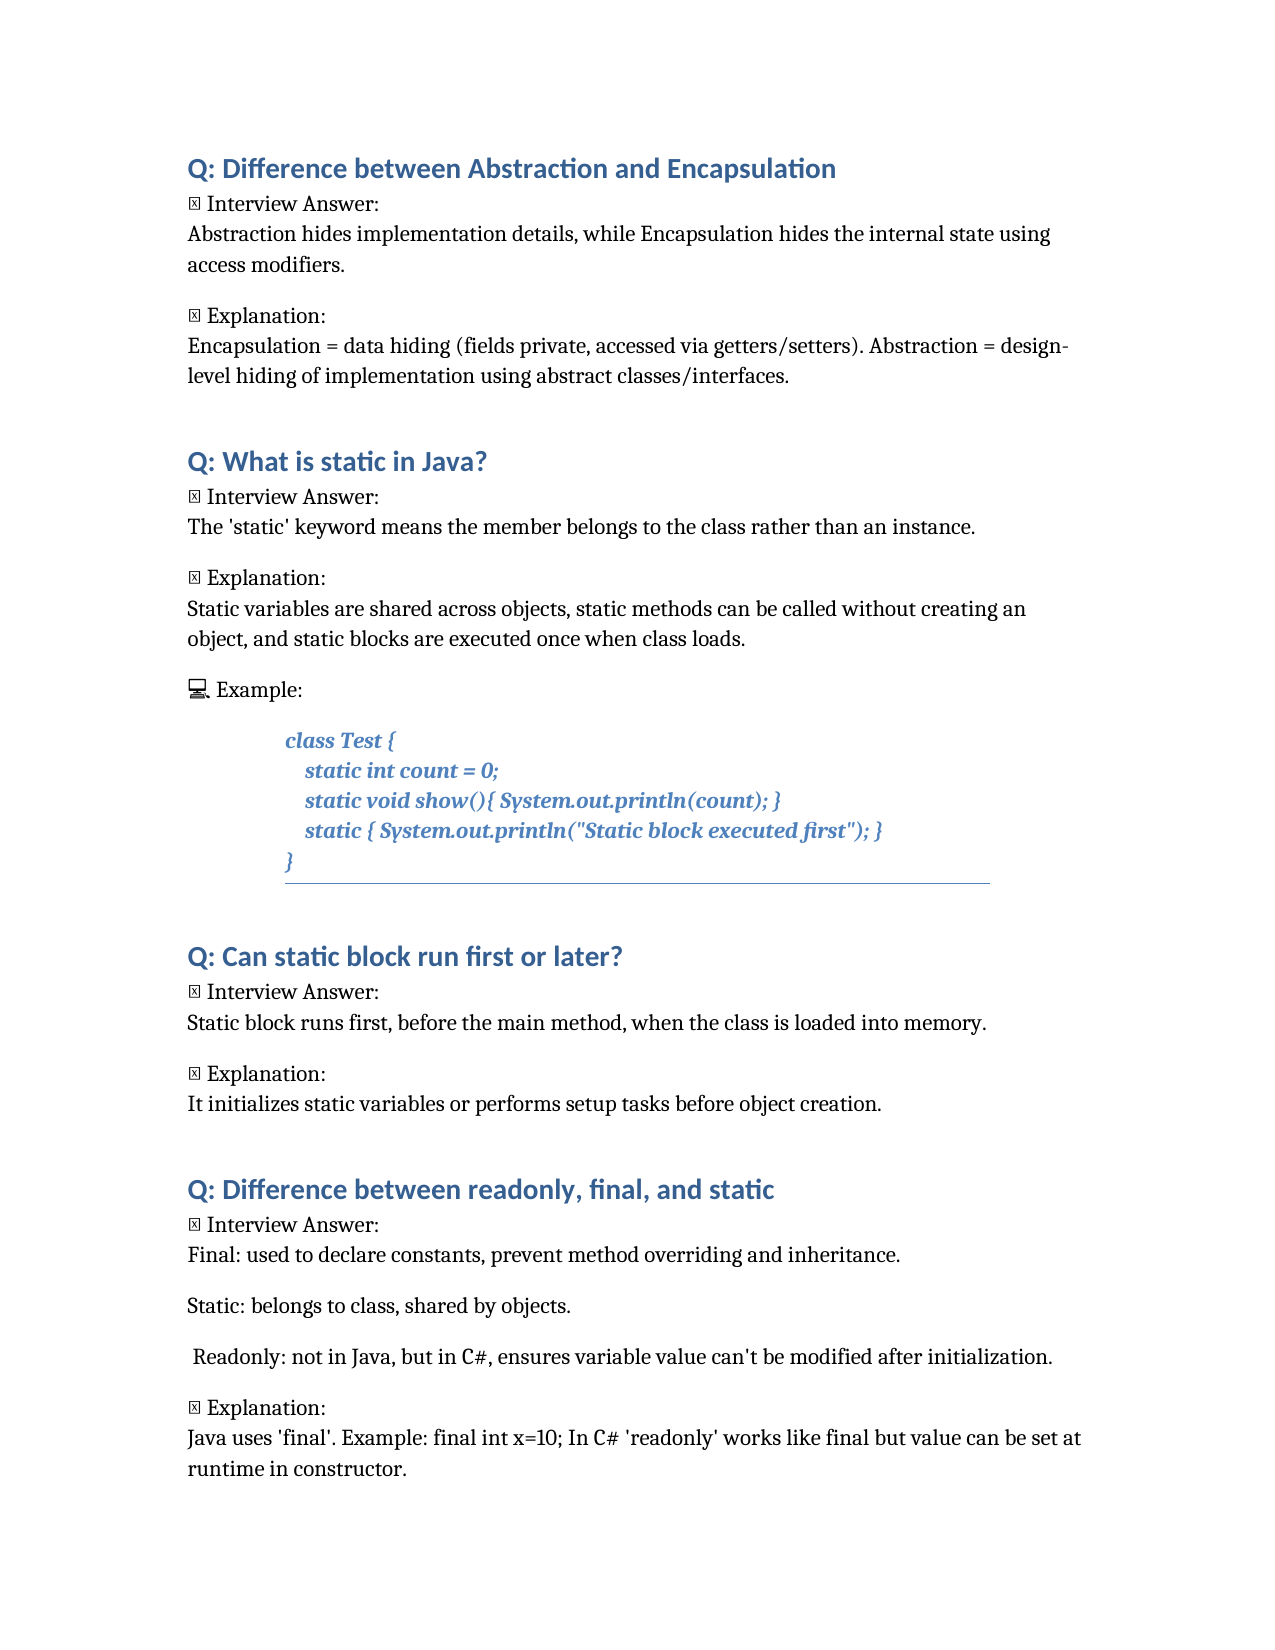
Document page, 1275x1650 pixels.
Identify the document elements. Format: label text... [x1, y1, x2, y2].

subtitle Q: Difference between readonly, final, and static [187, 1171, 1087, 1206]
text 📖 Explanation: Static variables are shared across objects, static methods can be called without creating an object, and static blocks are executed once when class loads. [187, 565, 1087, 652]
subtitle Q: Difference between Abstraction and Encapsulation [187, 150, 1087, 186]
text ✅ Interview Answer: Static block runs first, before the main method, when the class is loaded into memory. [187, 979, 1087, 1036]
text Readonly: not in Java, but in C#, ensures variable value can't be modified after initialization. [187, 1344, 1087, 1370]
text 📖 Explanation: Java uses 'final'. Example: final int x=10; In C# 'readonly' works like final but value can be set at runtime in constructor. [187, 1395, 1087, 1482]
text ✅ Interview Answer: The 'static' keyword means the member belongs to the class rather than an instance. [187, 484, 1087, 541]
text ✅ Interview Answer: Abstraction hides implementation details, while Encapsulation hides the internal state using access modifiers. [187, 191, 1087, 278]
text 💻 Example: [187, 677, 1087, 703]
text Static: belongs to class, shared by objects. [187, 1293, 1087, 1319]
text ✅ Interview Answer: Final: used to declare constants, prevent method overriding and inheritance. [187, 1212, 1087, 1268]
subtitle Q: Can static block run first or later? [187, 938, 1087, 974]
text 📖 Explanation: Encapsulation = data hiding (fields private, accessed via getters/setters). Abstraction = design-level hiding of implementation using abstract classes/interfaces. [187, 302, 1087, 389]
subtitle Q: What is static in Java? [187, 443, 1087, 479]
text 📖 Explanation: It initializes static variables or performs setup tasks before object creation. [187, 1060, 1087, 1117]
text class Test { static int count = 0; static void show(){ System.out.println(count); } static { System.out.println("Static block executed first"); } } [285, 728, 990, 883]
